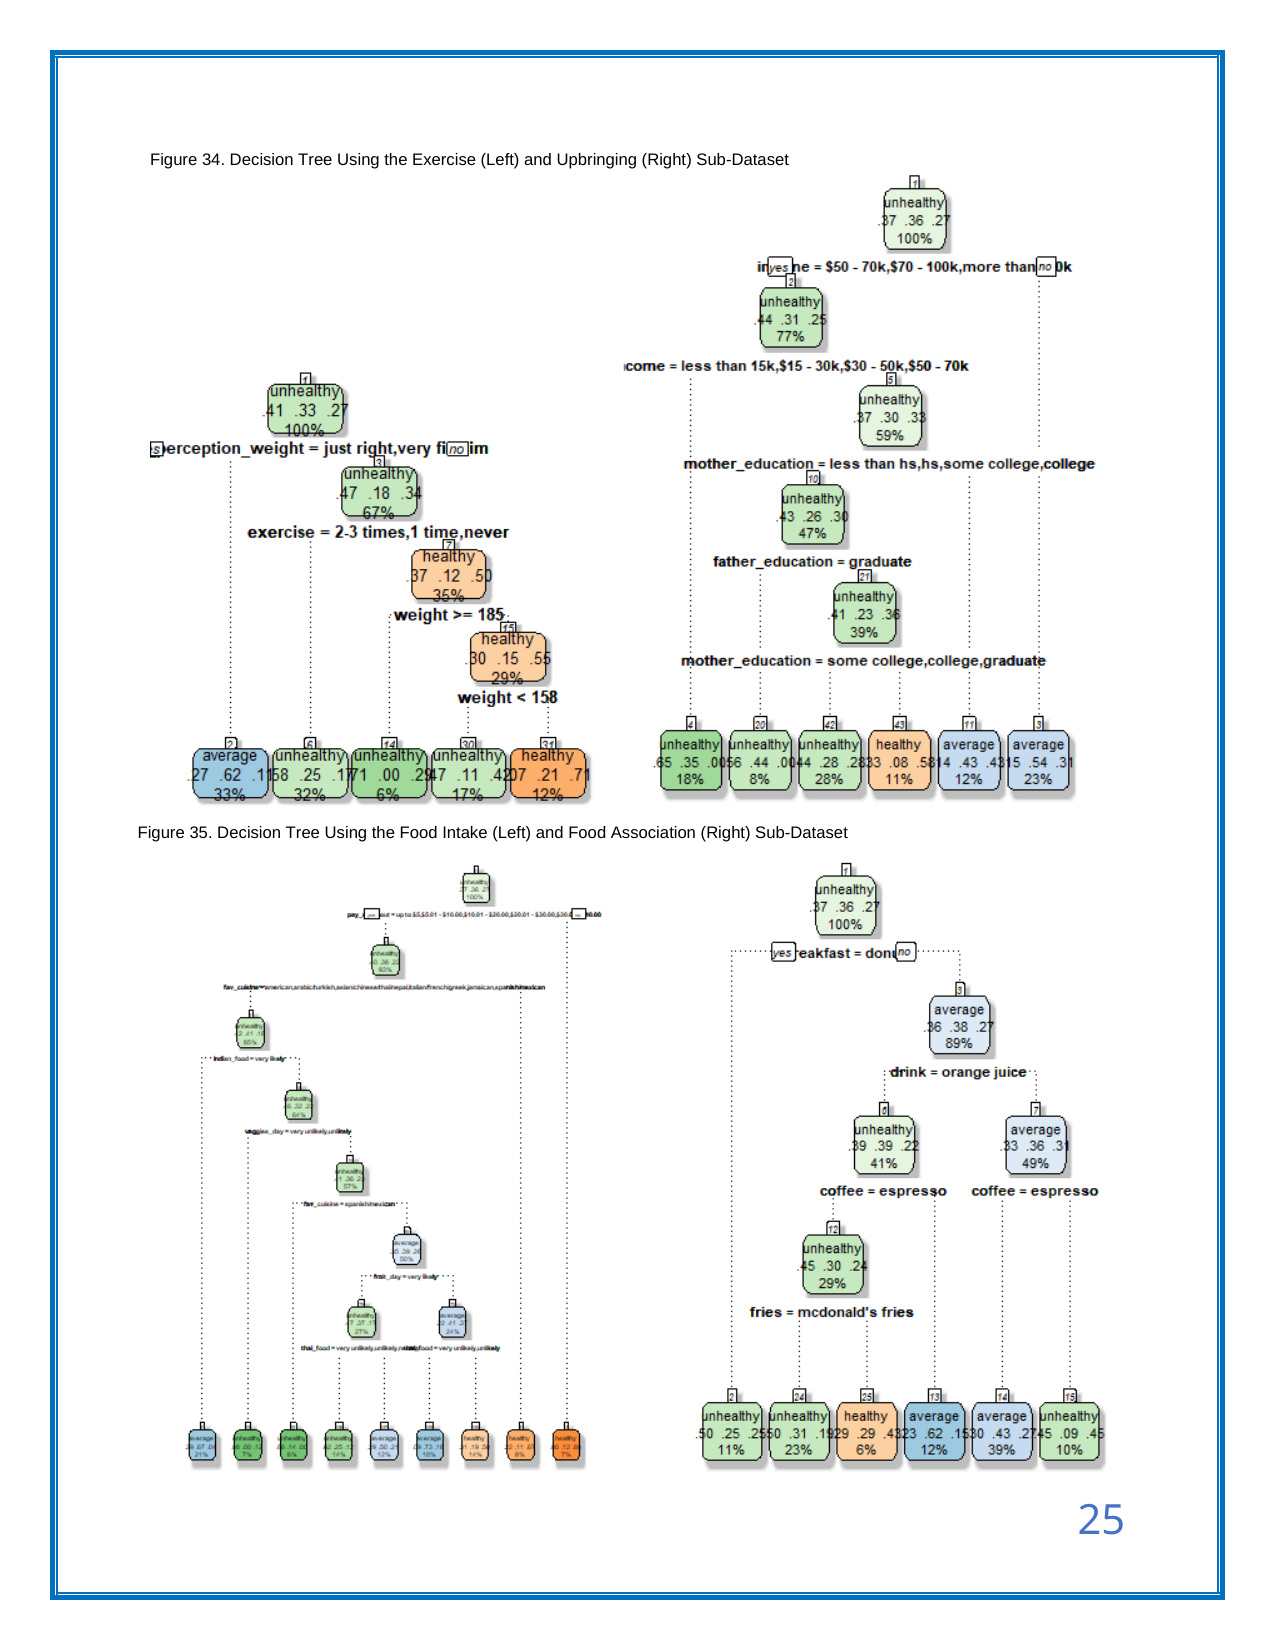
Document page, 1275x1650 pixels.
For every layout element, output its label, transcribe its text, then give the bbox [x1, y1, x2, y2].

picture [666, 858, 1135, 1476]
picture [150, 336, 619, 809]
text Figure 34. Decision Tree Using the Exercise (Left) and Upbringing (Right) Sub-Dataset [150, 150, 1125, 169]
picture [150, 855, 619, 1478]
picture [623, 169, 1107, 809]
